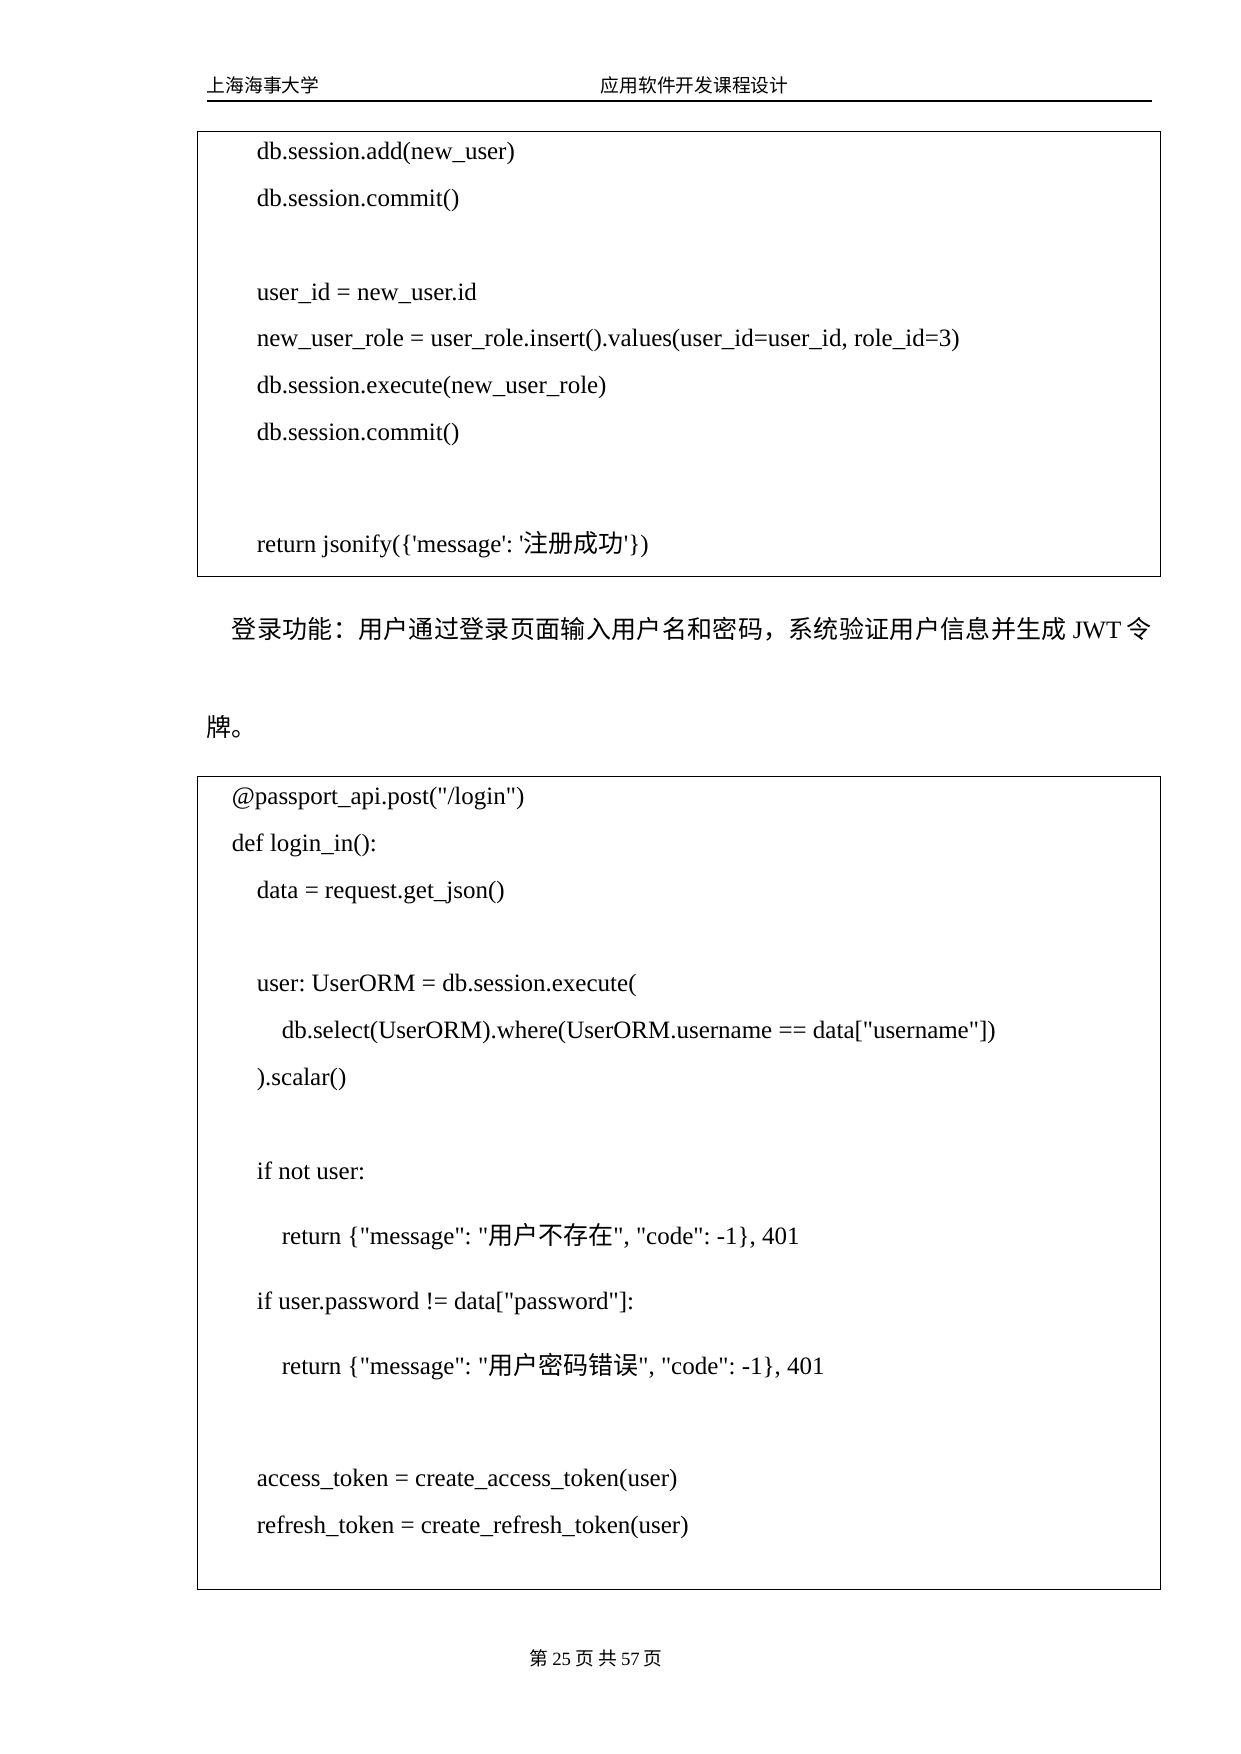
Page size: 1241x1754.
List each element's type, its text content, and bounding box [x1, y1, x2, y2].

text 登录功能：用户通过登录页面输入用户名和密码，系统验证用户信息并生成JWT令牌。 [207, 595, 1152, 758]
text access_token = create_access_token(user) [198, 1458, 1160, 1493]
text db.session.add(new_user) [198, 132, 1160, 167]
text ).scalar() [198, 1057, 1160, 1093]
text db.session.execute(new_user_role) [198, 365, 1160, 401]
text user_id = new_user.id [198, 272, 1160, 307]
text db.session.commit() [198, 412, 1160, 448]
text return jsonify({'message': '注册成功'}) [198, 506, 1160, 576]
text user: UserORM = db.session.execute( [198, 963, 1160, 999]
text if not user: [198, 1151, 1160, 1187]
text db.session.commit() [198, 178, 1160, 213]
text return {"message": "用户密码错误", "code": -1}, 401 [198, 1328, 1160, 1396]
text @passport_api.post("/login") [198, 777, 1160, 812]
text db.select(UserORM).where(UserORM.username == data["username"]) [198, 1010, 1160, 1046]
text return {"message": "用户不存在", "code": -1}, 401 [198, 1198, 1160, 1266]
text new_user_role = user_role.insert().values(user_id=user_id, role_id=3) [198, 318, 1160, 354]
text def login_in(): [198, 823, 1160, 858]
text if user.password != data["password"]: [198, 1281, 1160, 1317]
text refresh_token = create_refresh_token(user) [198, 1505, 1160, 1540]
text data = request.get_json() [198, 870, 1160, 905]
